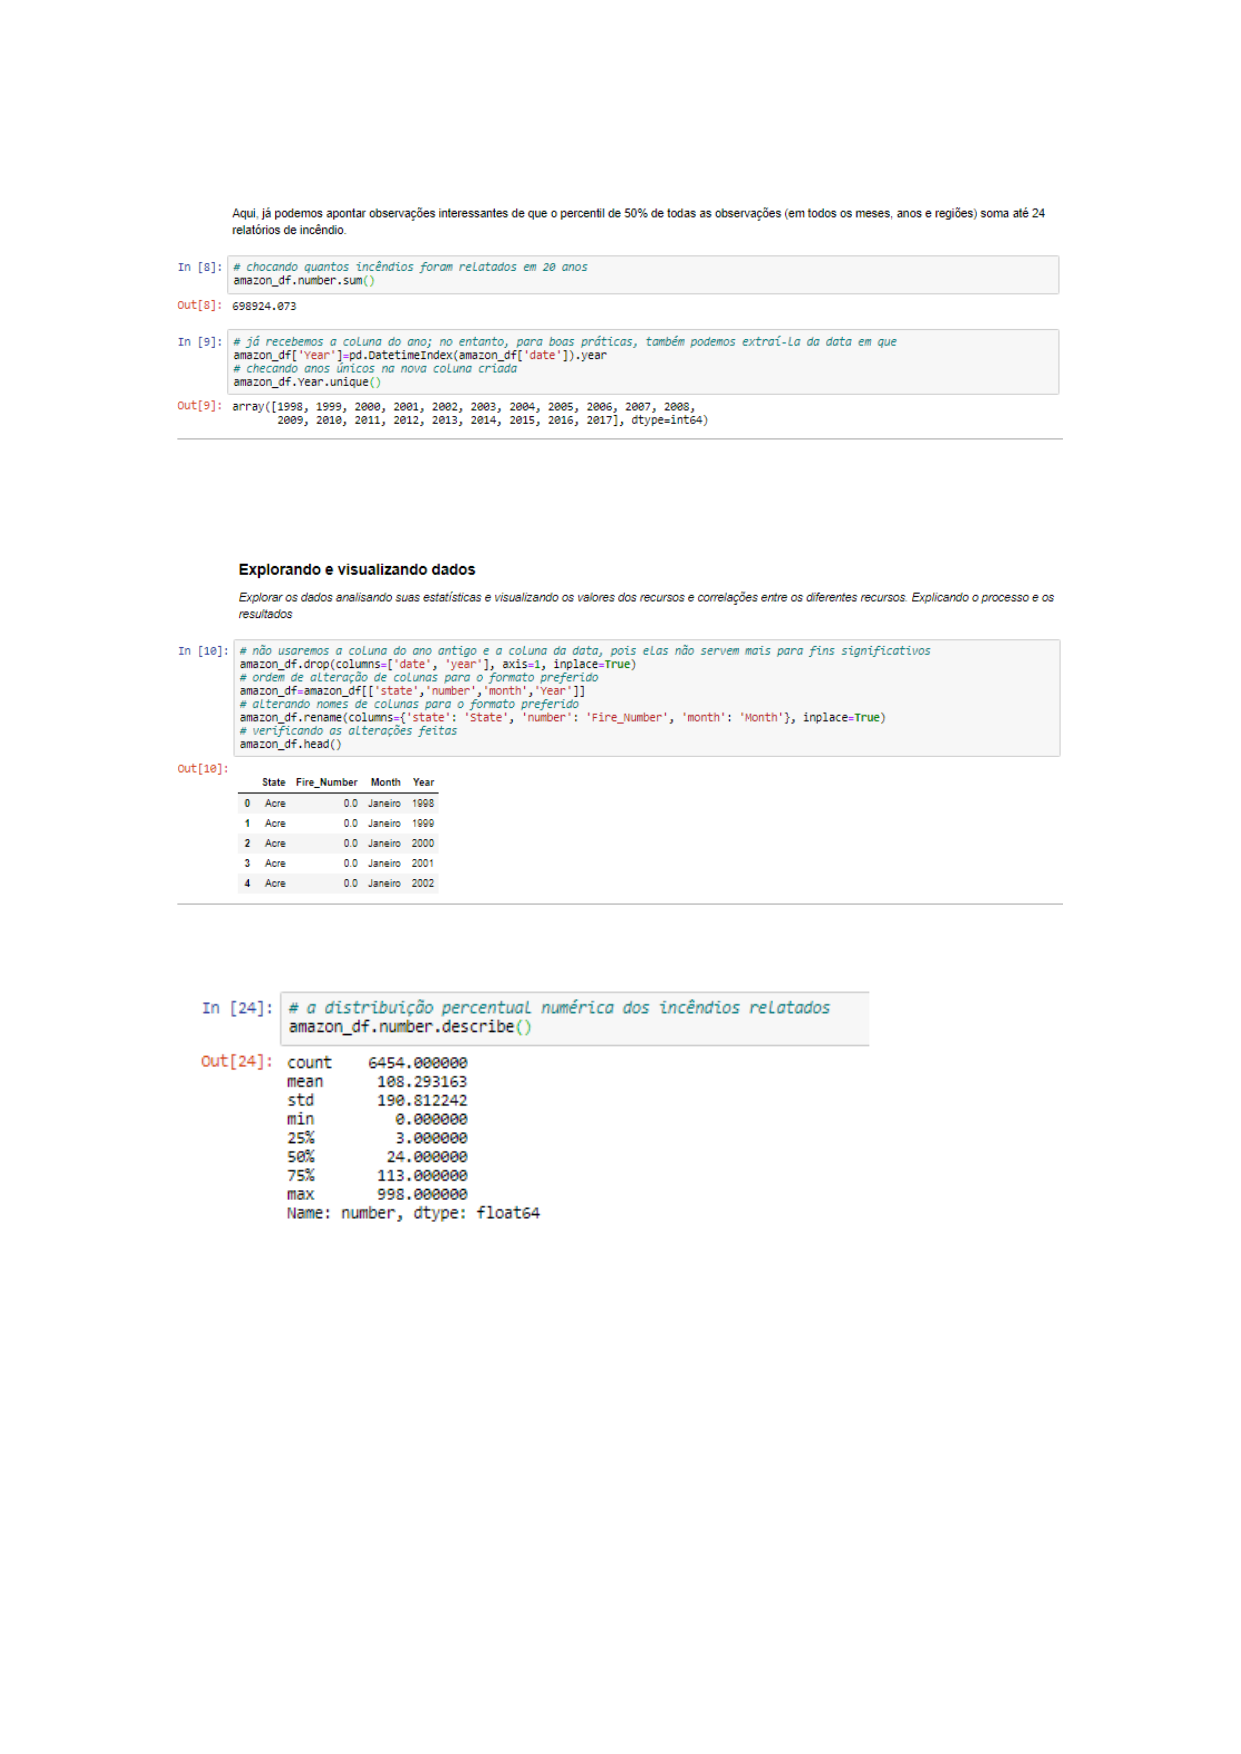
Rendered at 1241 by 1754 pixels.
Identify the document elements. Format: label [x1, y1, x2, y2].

picture [177, 973, 870, 1236]
picture [177, 194, 1063, 444]
picture [177, 556, 1063, 908]
